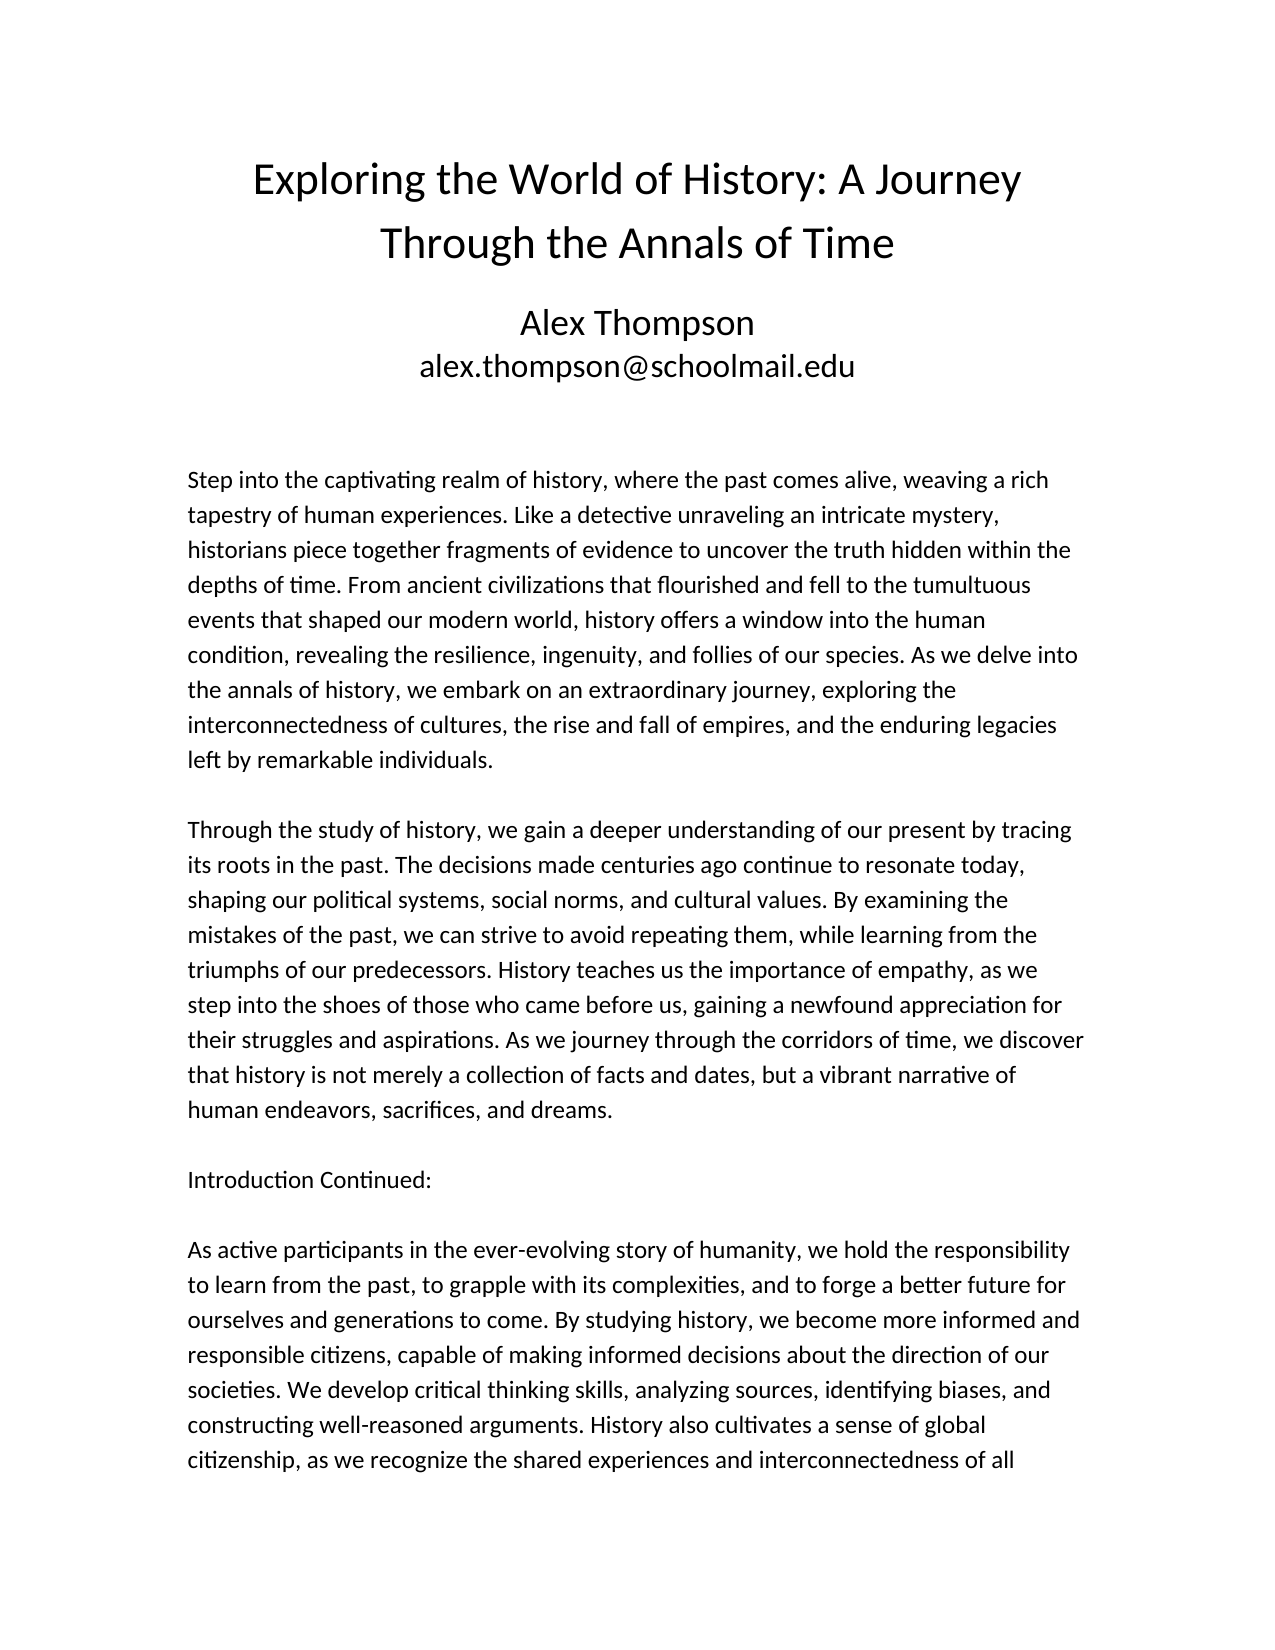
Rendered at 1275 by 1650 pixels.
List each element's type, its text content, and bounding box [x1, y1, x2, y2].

text Exploring the World of History: A Journey Through the Annals of Time [187, 150, 1087, 270]
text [187, 464, 1087, 1474]
text alex.thompson@schoolmail.edu [187, 345, 1087, 386]
text Alex Thompson [187, 299, 1087, 345]
